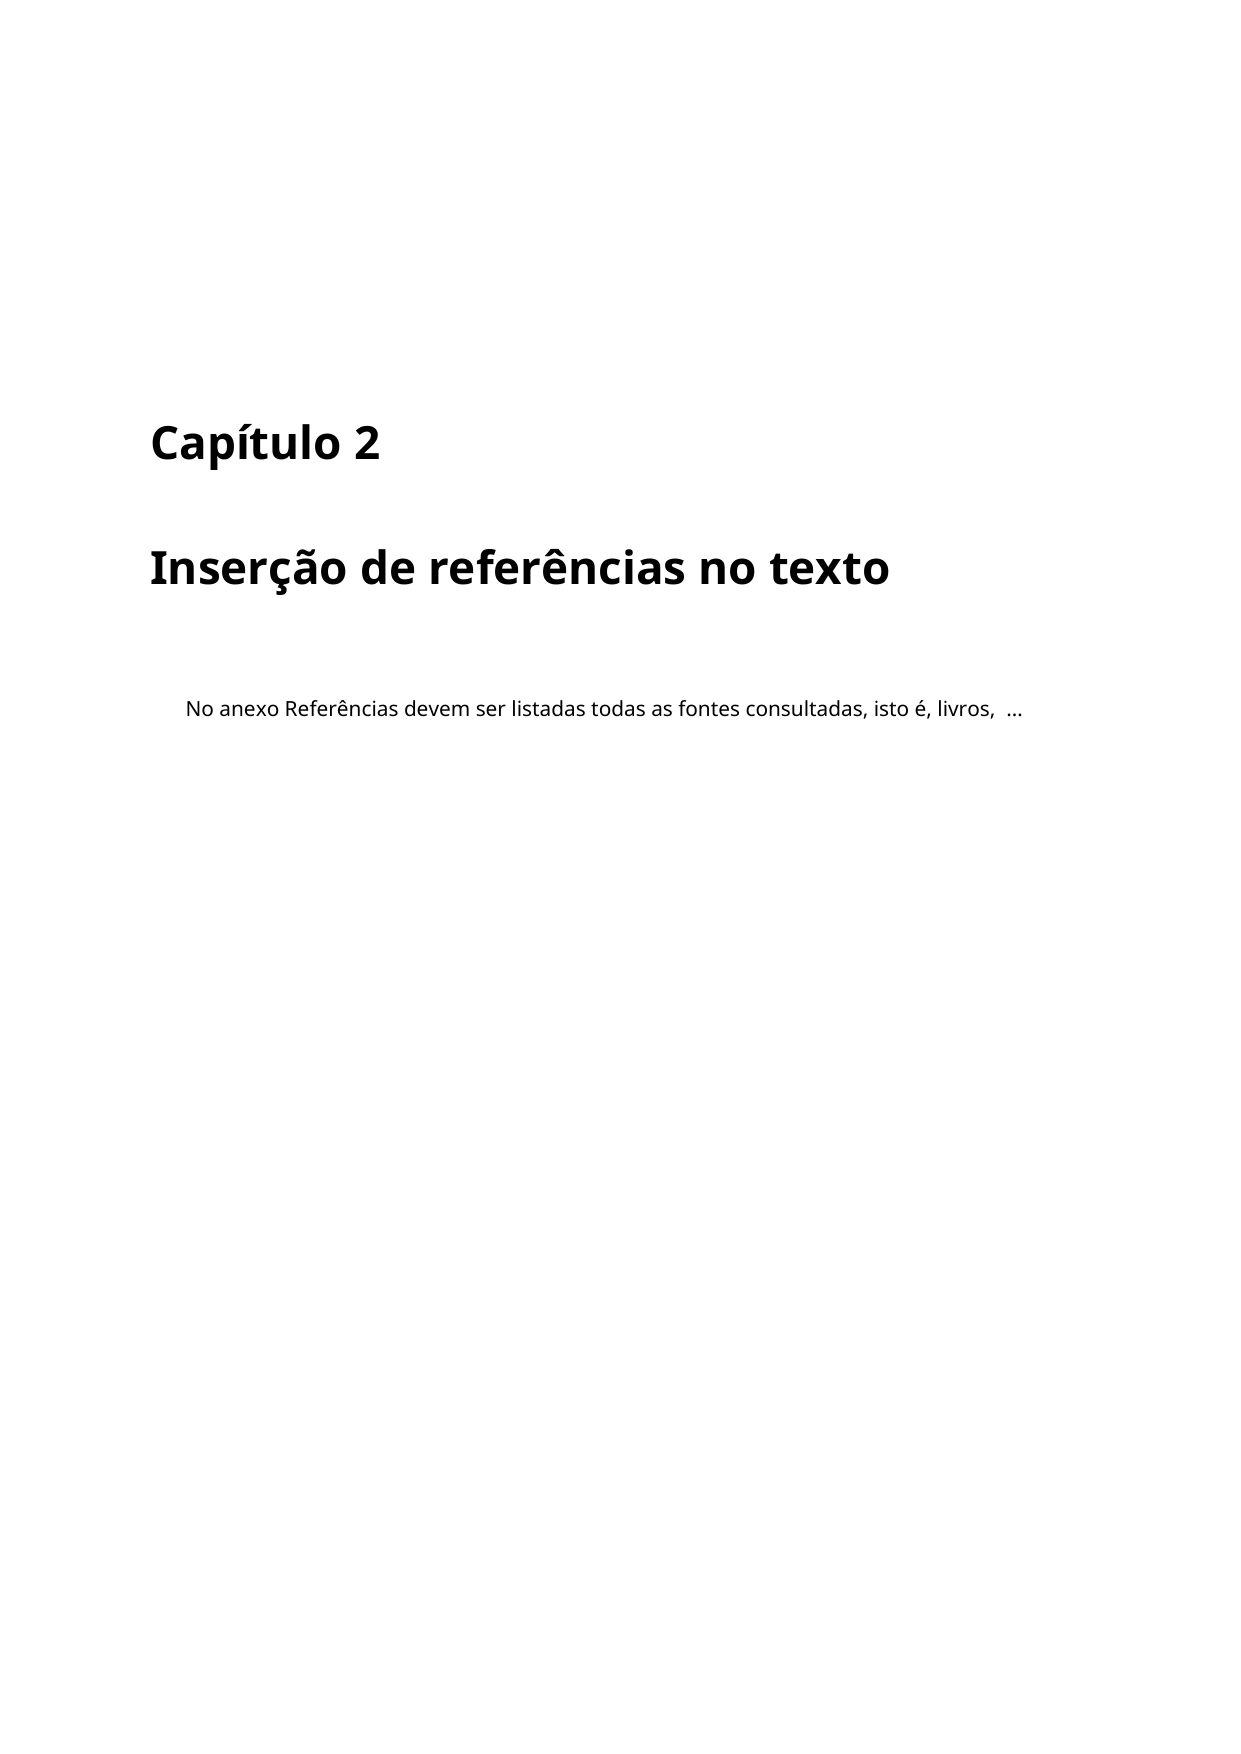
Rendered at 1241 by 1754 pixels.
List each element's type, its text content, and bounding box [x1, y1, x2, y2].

subtitle Inserção de referências no texto [150, 535, 1033, 597]
text No anexo Referências devem ser listadas todas as fontes consultadas, isto é, livros, … [150, 685, 1033, 722]
